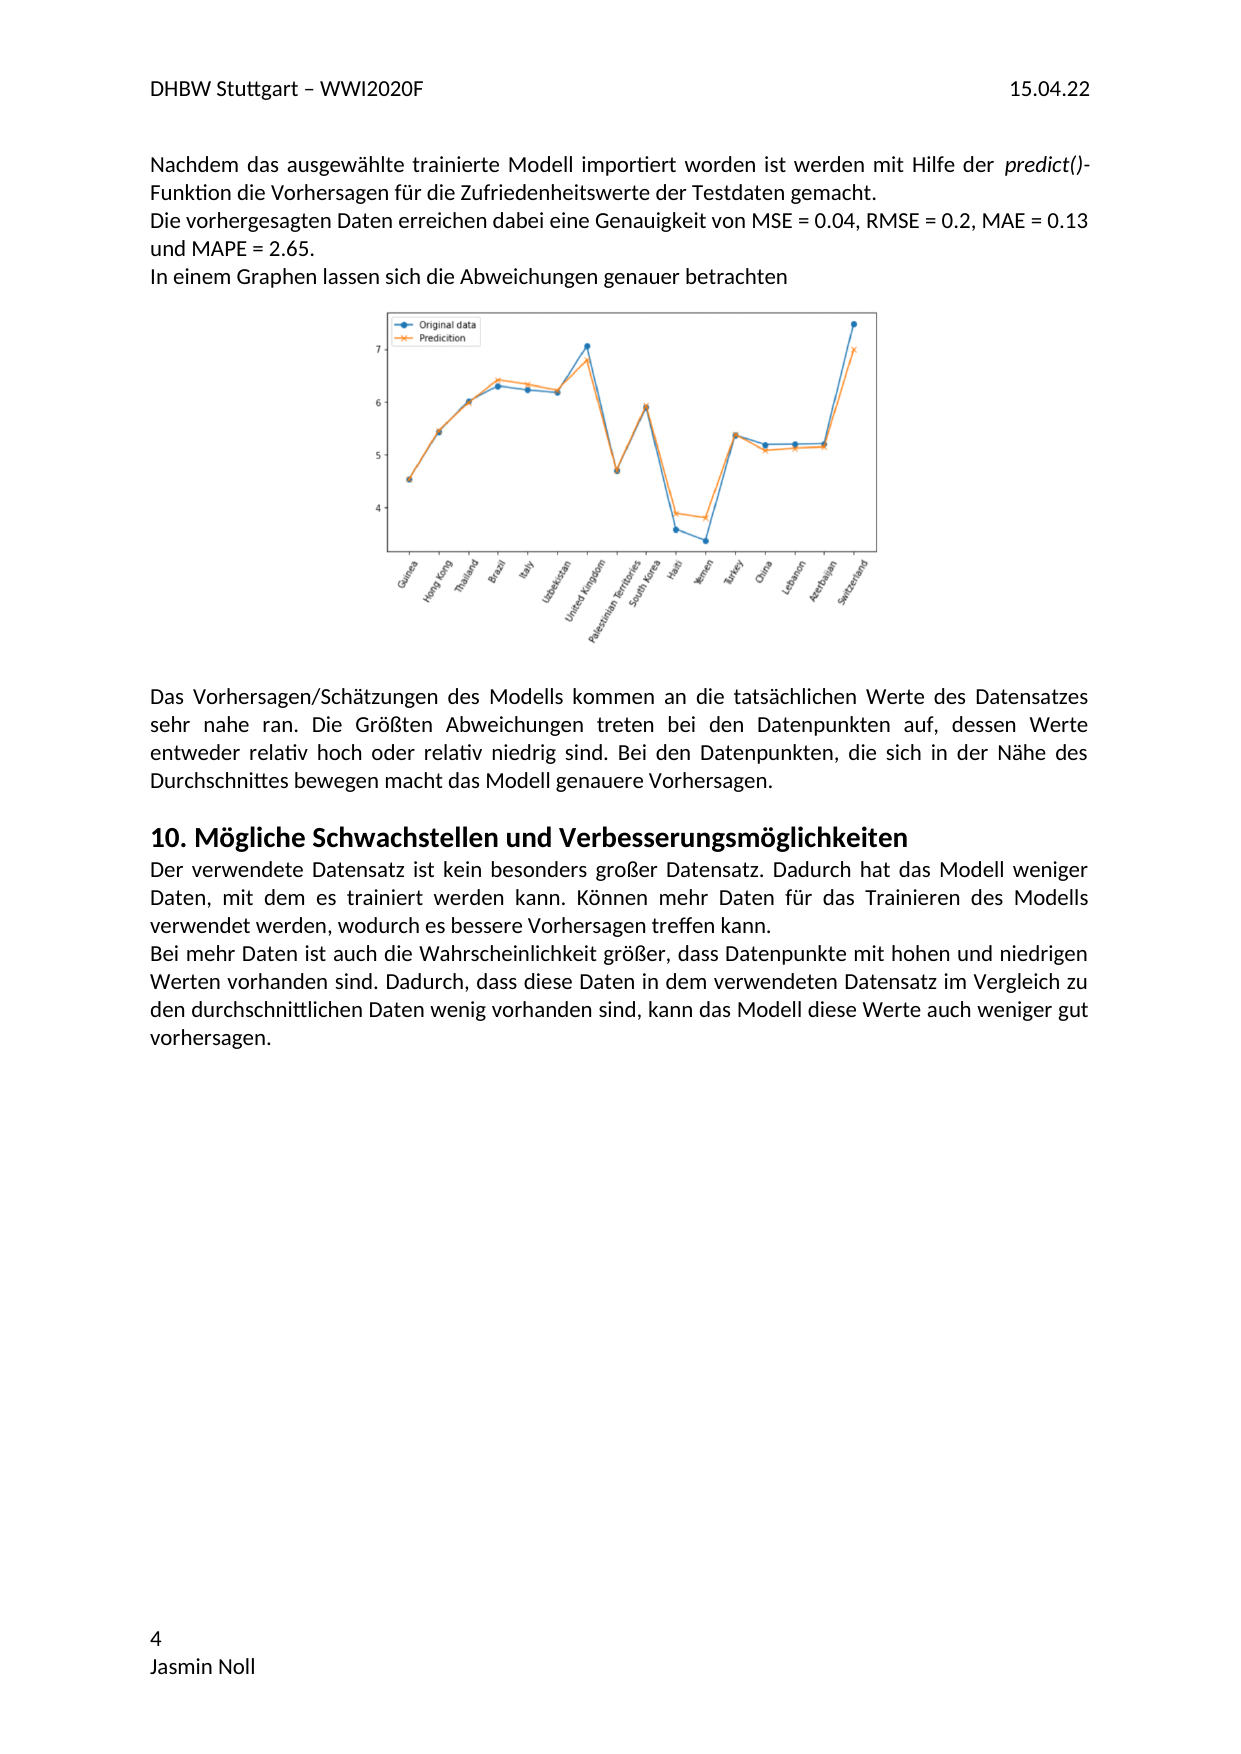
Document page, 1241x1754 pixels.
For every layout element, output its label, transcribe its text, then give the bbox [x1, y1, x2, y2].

text Der verwendete Datensatz ist kein besonders großer Datensatz. Dadurch hat das Modell weniger Daten, mit dem es trainiert werden kann. Können mehr Daten für das Trainieren des Modells verwendet werden, wodurch es bessere Vorhersagen treffen kann. [150, 855, 1090, 939]
subtitle 10. Mögliche Schwachstellen und Verbesserungsmöglichkeiten [150, 819, 1090, 855]
text Die vorhergesagten Daten erreichen dabei eine Genauigkeit von MSE = 0.04, RMSE = 0.2, MAE = 0.13 und MAPE = 2.65. [150, 206, 1090, 262]
picture [358, 300, 894, 655]
text In einem Graphen lassen sich die Abweichungen genauer betrachten [150, 262, 1090, 290]
text Bei mehr Daten ist auch die Wahrscheinlichkeit größer, dass Datenpunkte mit hohen und niedrigen Werten vorhanden sind. Dadurch, dass diese Daten in dem verwendeten Datensatz im Vergleich zu den durchschnittlichen Daten wenig vorhanden sind, kann das Modell diese Werte auch weniger gut vorhersagen. [150, 939, 1090, 1051]
text Das Vorhersagen/Schätzungen des Modells kommen an die tatsächlichen Werte des Datensatzes sehr nahe ran. Die Größten Abweichungen treten bei den Datenpunkten auf, dessen Werte entweder relativ hoch oder relativ niedrig sind. Bei den Datenpunkten, die sich in der Nähe des Durchschnittes bewegen macht das Modell genauere Vorhersagen. [150, 682, 1090, 794]
